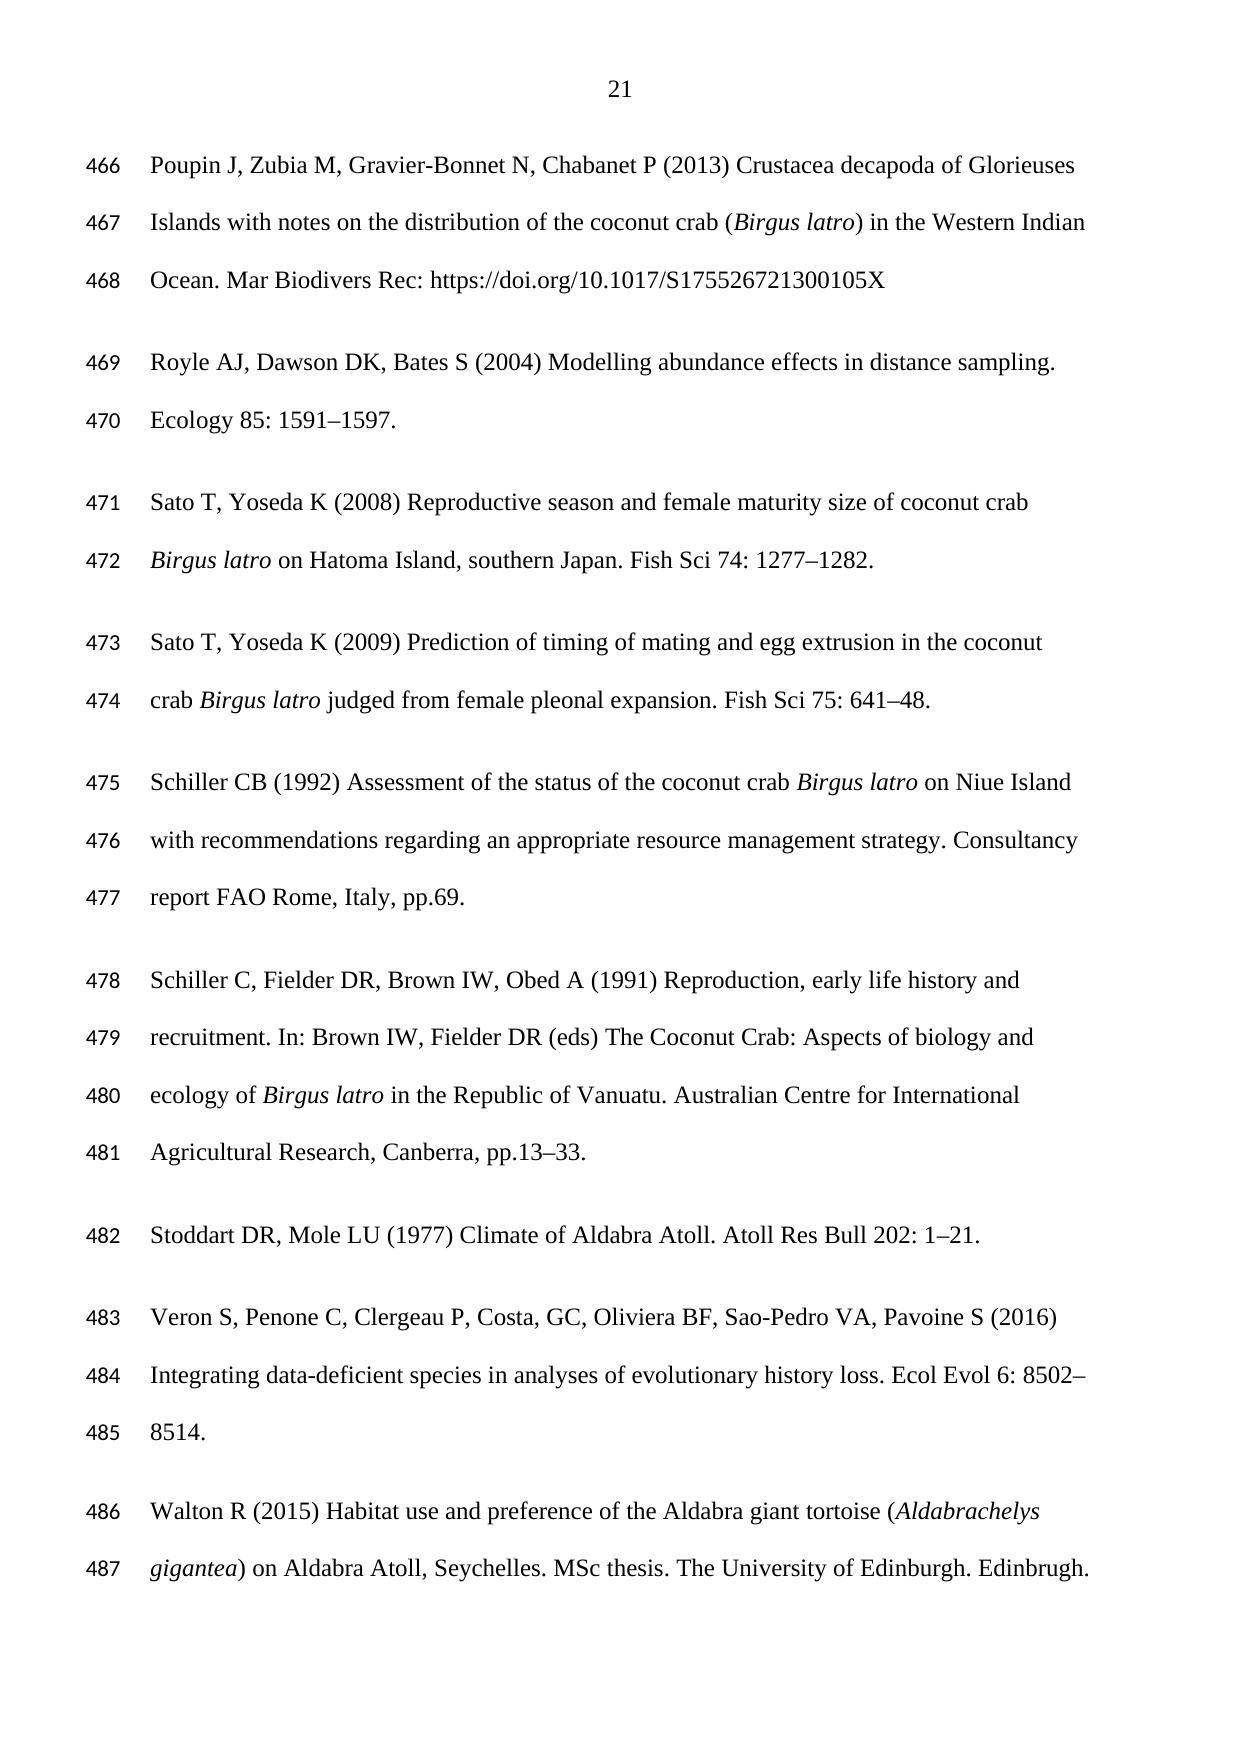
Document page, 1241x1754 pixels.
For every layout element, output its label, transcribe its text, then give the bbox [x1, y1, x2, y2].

text Schiller CB (1992) Assessment of the status of the coconut crab Birgus latro on Niue Island with recommendations regarding an appropriate resource management strategy. Consultancy report FAO Rome, Italy, pp.69. [150, 767, 1090, 911]
text Stoddart DR, Mole LU (1977) Climate of Aldabra Atoll. Atoll Res Bull 202: 1–21. [150, 1220, 1090, 1249]
text Sato T, Yoseda K (2008) Reproductive season and female maturity size of coconut crab Birgus latro on Hatoma Island, southern Japan. Fish Sci 74: 1277–1282. [150, 487, 1090, 574]
text Poupin J, Zubia M, Gravier-Bonnet N, Chabanet P (2013) Crustacea decapoda of Glorieuses Islands with notes on the distribution of the coconut crab (Birgus latro) in the Western Indian Ocean. Mar Biodivers Rec: https://doi.org/10.1017/S175526721300105X [150, 150, 1090, 294]
text Sato T, Yoseda K (2009) Prediction of timing of mating and egg extrusion in the coconut crab Birgus latro judged from female pleonal expansion. Fish Sci 75: 641–48. [150, 627, 1090, 714]
text Royle AJ, Dawson DK, Bates S (2004) Modelling abundance effects in distance sampling. Ecology 85: 1591–1597. [150, 347, 1090, 434]
text Walton R (2015) Habitat use and preference of the Aldabra giant tortoise (Aldabrachelys gigantea) on Aldabra Atoll, Seychelles. MSc thesis. The University of Edinburgh. Edinbrugh. [150, 1496, 1090, 1582]
text Schiller C, Fielder DR, Brown IW, Obed A (1991) Reproduction, early life history and recruitment. In: Brown IW, Fielder DR (eds) The Coconut Crab: Aspects of biology and ecology of Birgus latro in the Republic of Vanuatu. Australian Centre for International Agricultural Research, Canberra, pp.13–33. [150, 965, 1090, 1166]
text Veron S, Penone C, Clergeau P, Costa, GC, Oliviera BF, Sao-Pedro VA, Pavoine S (2016) Integrating data-deficient species in analyses of evolutionary history loss. Ecol Evol 6: 8502–8514. [150, 1302, 1090, 1446]
